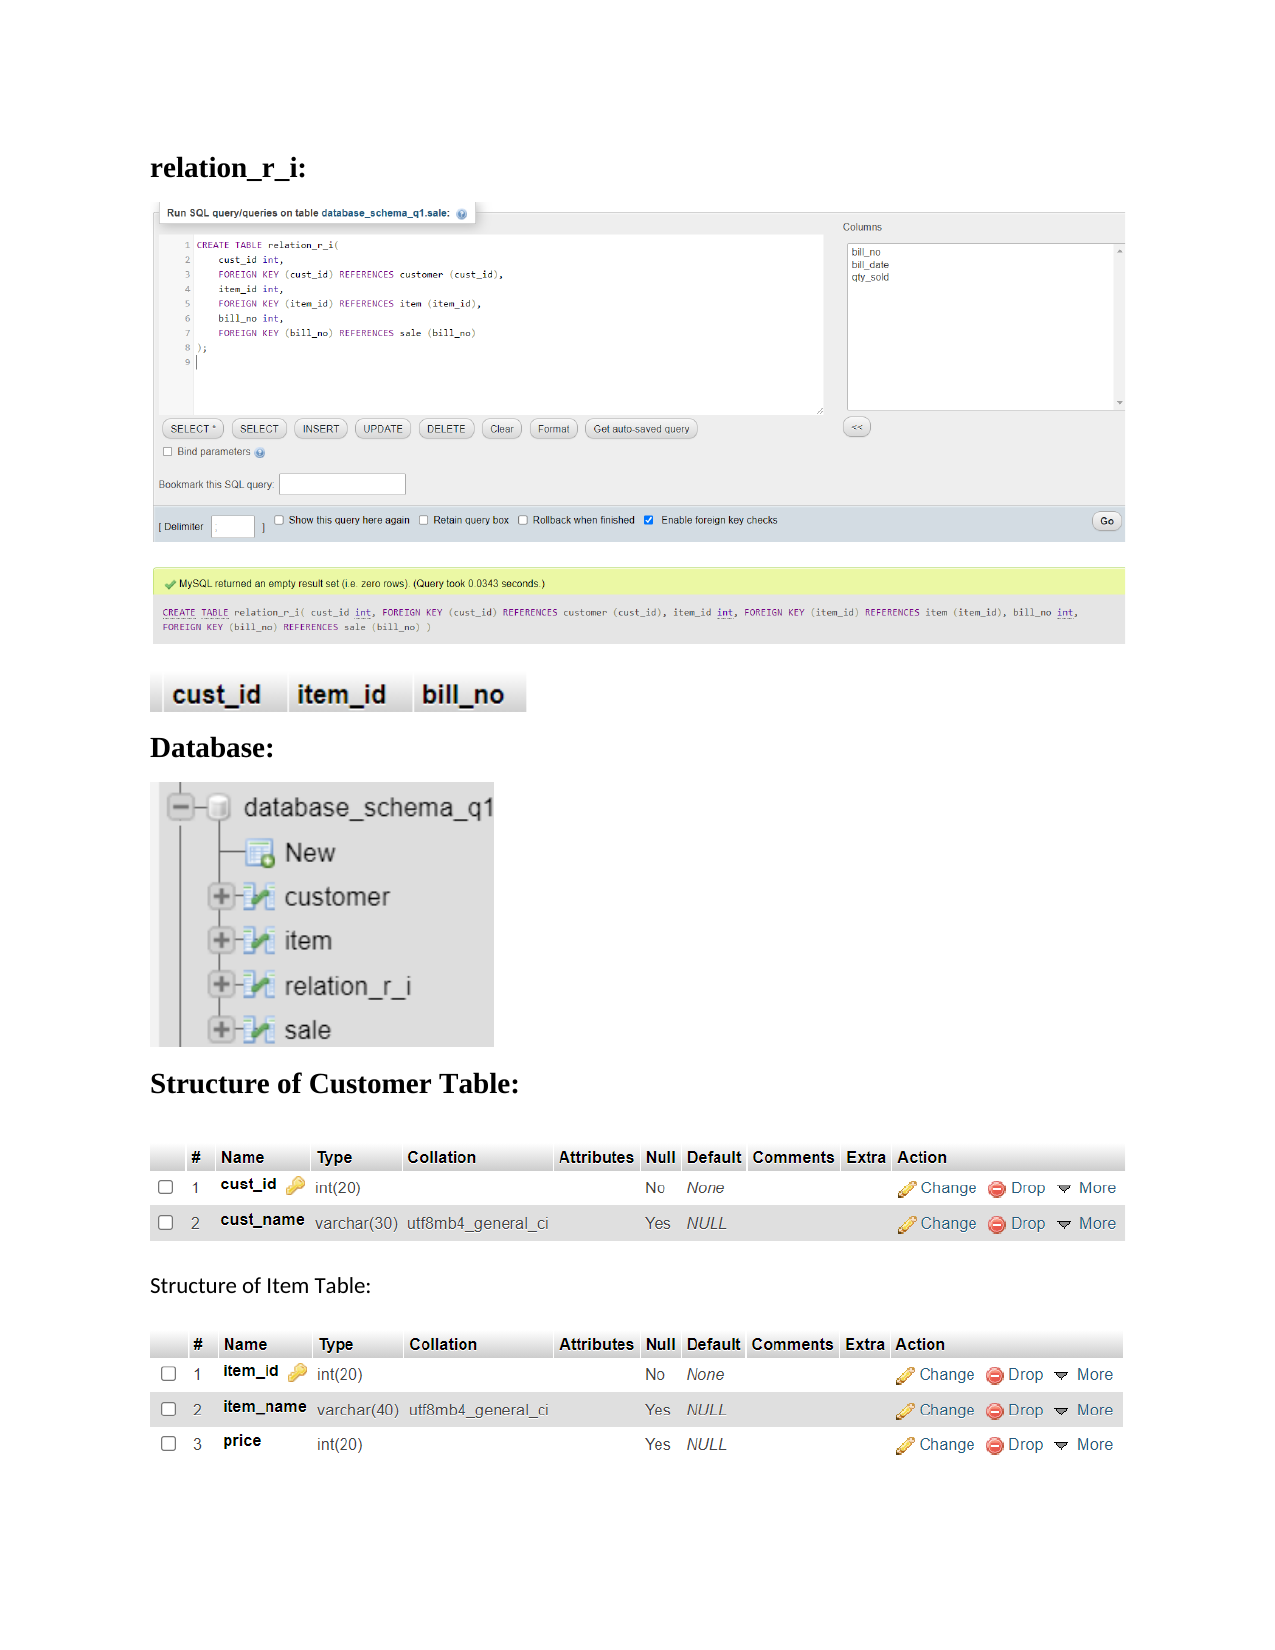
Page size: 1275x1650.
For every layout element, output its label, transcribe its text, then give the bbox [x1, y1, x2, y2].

picture [150, 1118, 1125, 1253]
text Structure of Item Table: [150, 1272, 1125, 1300]
text Database: [150, 730, 1125, 763]
picture [150, 662, 527, 712]
picture [150, 782, 494, 1047]
text Structure of Customer Table: [150, 1066, 1125, 1099]
text relation_r_i: [150, 150, 1125, 183]
picture [150, 202, 1125, 542]
picture [150, 1318, 1125, 1463]
picture [150, 560, 1125, 644]
